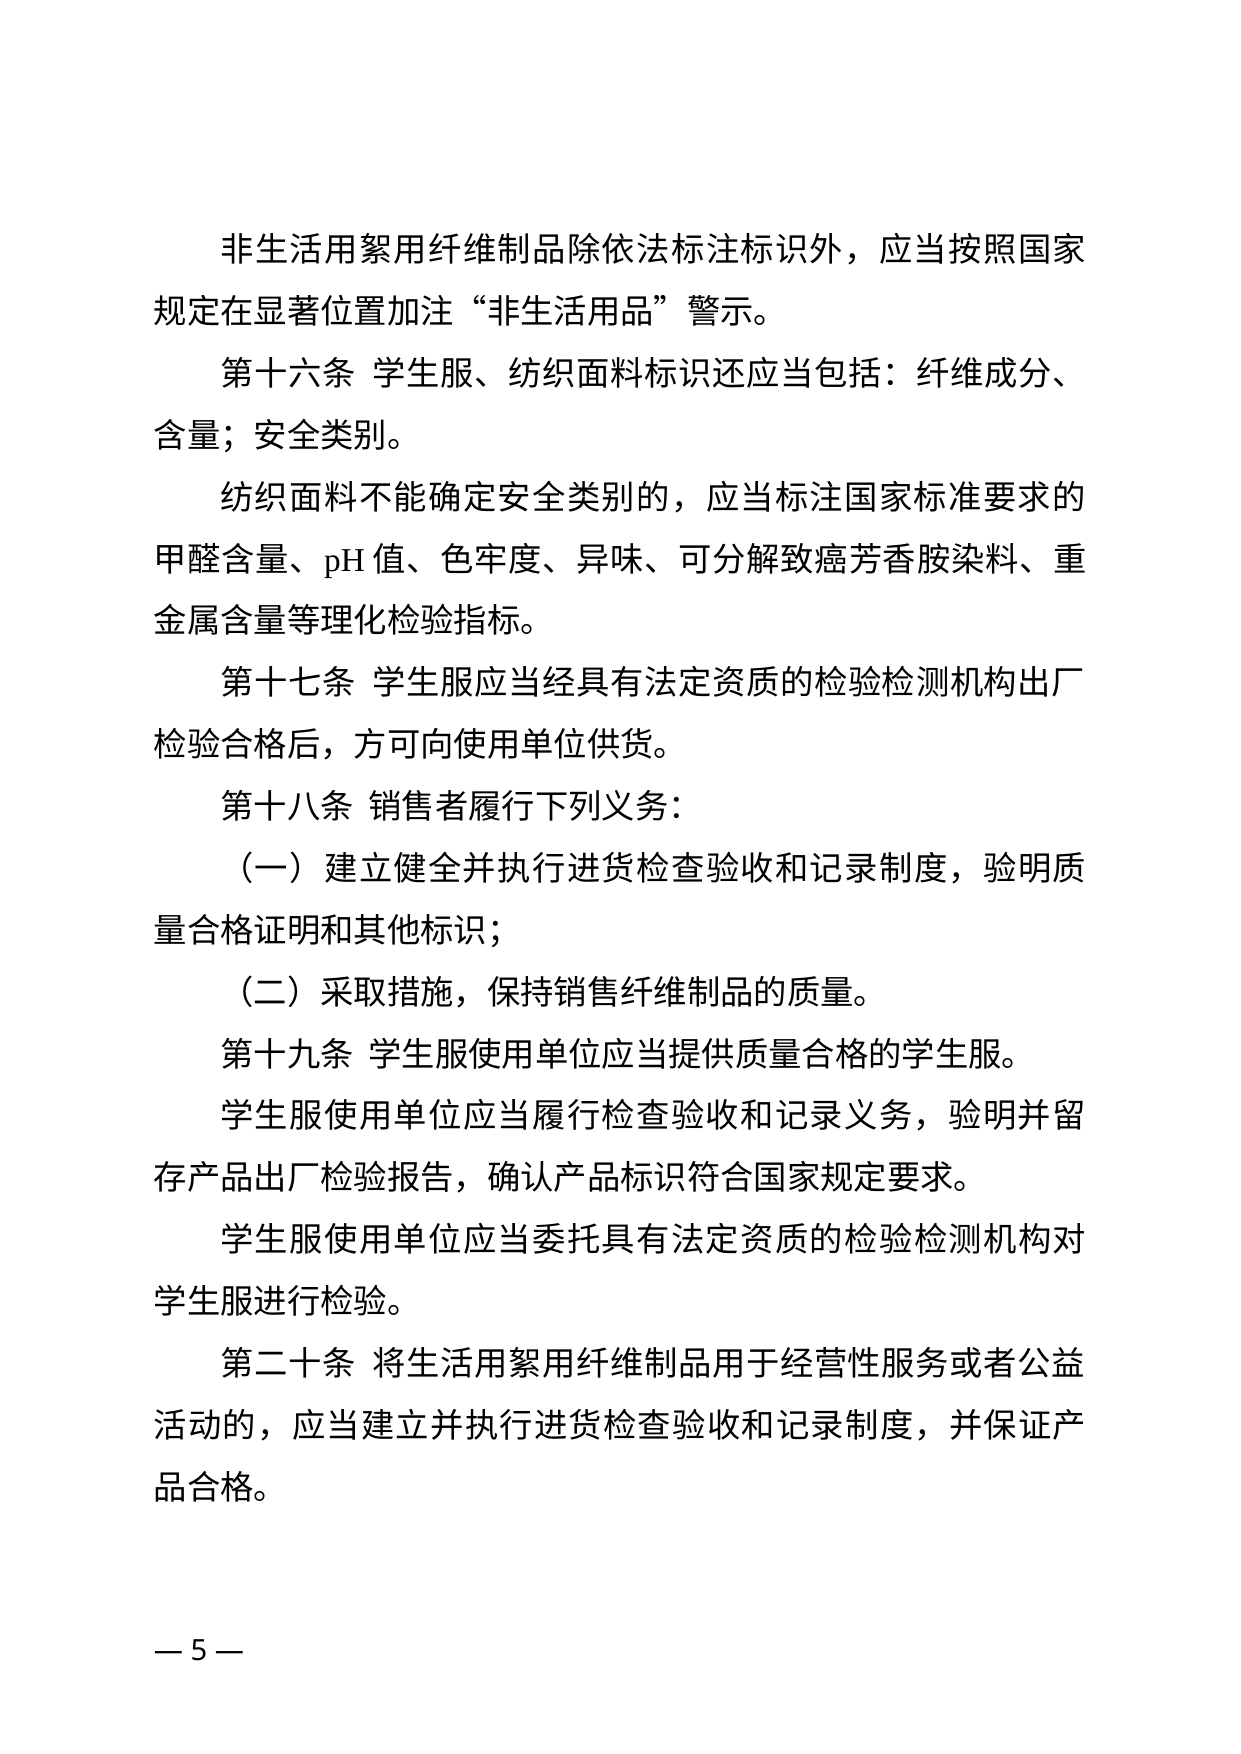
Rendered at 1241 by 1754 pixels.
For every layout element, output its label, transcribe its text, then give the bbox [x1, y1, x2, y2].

text （一）建立健全并执行进货检查验收和记录制度，验明质量合格证明和其他标识； [153, 831, 1087, 955]
text 第十八条 销售者履行下列义务： [153, 769, 1087, 831]
text （二）采取措施，保持销售纤维制品的质量。 [153, 955, 1087, 1017]
text 学生服使用单位应当履行检查验收和记录义务，验明并留存产品出厂检验报告，确认产品标识符合国家规定要求。 [153, 1078, 1087, 1202]
text 非生活用絮用纤维制品除依法标注标识外，应当按照国家规定在显著位置加注“非生活用品”警示。 [153, 212, 1087, 336]
text 第十七条 学生服应当经具有法定资质的检验检测机构出厂检验合格后，方可向使用单位供货。 [153, 645, 1087, 769]
text 第二十条 将生活用絮用纤维制品用于经营性服务或者公益活动的，应当建立并执行进货检查验收和记录制度，并保证产品合格。 [153, 1326, 1087, 1512]
text 第十六条 学生服、纺织面料标识还应当包括：纤维成分、含量；安全类别。 [153, 336, 1087, 460]
text 纺织面料不能确定安全类别的，应当标注国家标准要求的甲醛含量、pH值、色牢度、异味、可分解致癌芳香胺染料、重金属含量等理化检验指标。 [153, 460, 1087, 645]
text 学生服使用单位应当委托具有法定资质的检验检测机构对学生服进行检验。 [153, 1202, 1087, 1326]
text 第十九条 学生服使用单位应当提供质量合格的学生服。 [153, 1017, 1087, 1078]
